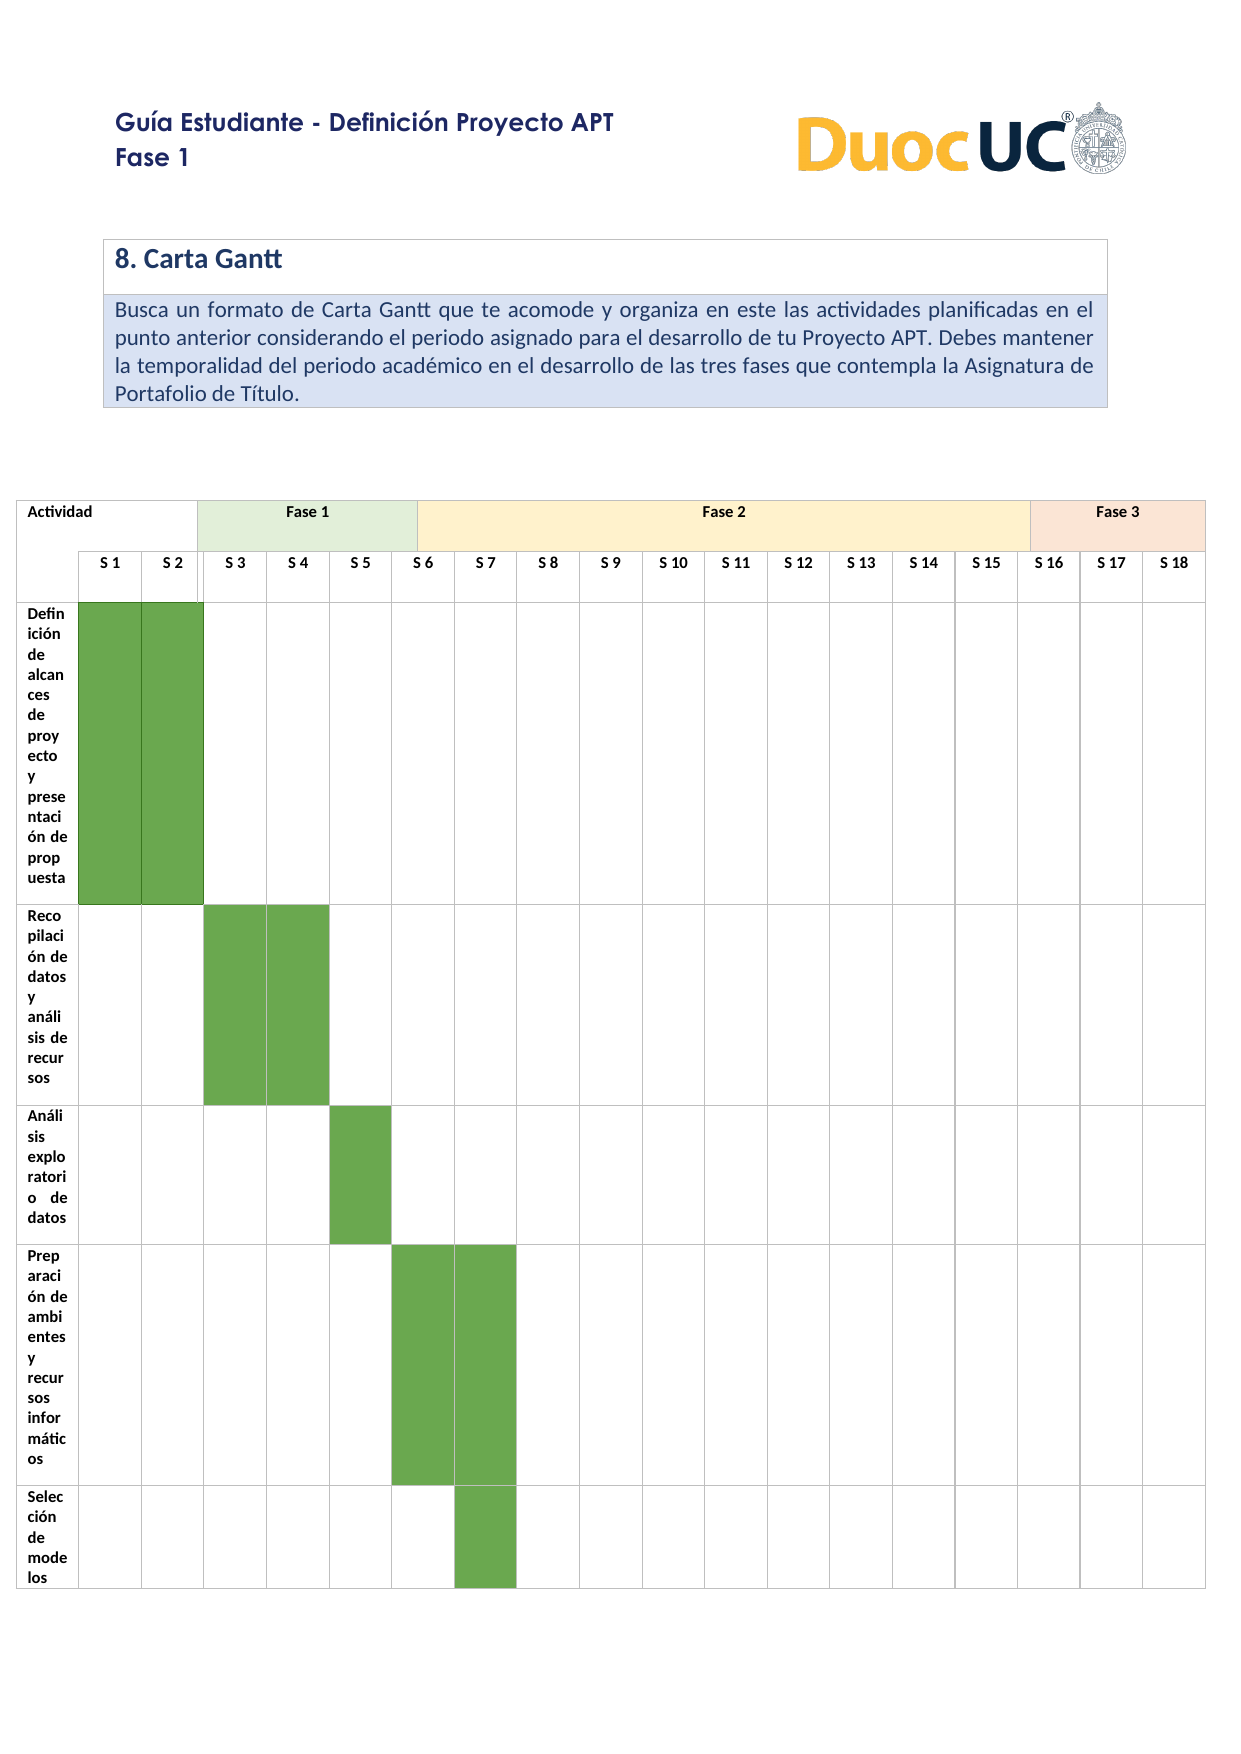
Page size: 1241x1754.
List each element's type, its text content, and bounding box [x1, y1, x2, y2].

table_cell [517, 1106, 579, 1244]
table_cell [204, 905, 266, 1105]
table_cell [643, 1486, 704, 1588]
table_cell [142, 905, 203, 1105]
table_cell [79, 905, 141, 1105]
table_cell [79, 1245, 141, 1485]
table_cell [1143, 603, 1205, 904]
table_cell [267, 1245, 329, 1485]
table_cell S 11 [705, 552, 767, 602]
table_cell [142, 1106, 203, 1244]
table_cell S 14 [893, 552, 954, 602]
table_cell [830, 1245, 892, 1485]
table_cell [830, 603, 892, 904]
table_cell Definición de alcances de proyecto y presentación de propuesta [17, 603, 78, 904]
table_cell S 15 [956, 552, 1017, 602]
table_cell [455, 1245, 516, 1485]
table_cell [956, 1245, 1017, 1485]
table_cell [1081, 1106, 1142, 1244]
table_cell [455, 603, 516, 904]
table_cell [142, 1486, 203, 1588]
table_cell [768, 1486, 829, 1588]
table_cell [1018, 603, 1079, 904]
table_cell [1018, 905, 1079, 1105]
table_cell [455, 1106, 516, 1244]
table_cell [1018, 1245, 1079, 1485]
table_cell S 8 [517, 552, 579, 602]
table_cell Análisis exploratorio de datos [17, 1106, 78, 1244]
table_cell [330, 905, 391, 1105]
table_cell [204, 1486, 266, 1588]
table_cell [580, 603, 642, 904]
table_cell [392, 1245, 454, 1485]
table_cell [580, 1245, 642, 1485]
table_cell [142, 1245, 203, 1485]
table_cell [455, 905, 516, 1105]
table_cell [1018, 1486, 1079, 1588]
table_cell Busca un formato de Carta Gantt que te acomode y organiza en este las actividades planificadas en el punto anterior considerando el periodo asignado para el desarrollo de tu Proyecto APT. Debes mantener la temporalidad del periodo académico en el desarrollo de las tres fases que contempla la Asignatura de Portafolio de Título. [104, 295, 1107, 407]
table_cell [768, 603, 829, 904]
table_cell [643, 905, 704, 1105]
table_cell [1081, 905, 1142, 1105]
table_cell [580, 1106, 642, 1244]
table_cell S 7 [455, 552, 516, 602]
table_cell [204, 1106, 266, 1244]
table_cell [580, 1486, 642, 1588]
table_cell [267, 603, 329, 904]
table_cell [705, 603, 767, 904]
table_cell [330, 1245, 391, 1485]
table_cell S 13 [830, 552, 892, 602]
table_cell [768, 1106, 829, 1244]
table_cell [1143, 1245, 1205, 1485]
table_cell [705, 1486, 767, 1588]
table_cell S 10 [643, 552, 704, 602]
table_cell [580, 905, 642, 1105]
table_cell S 4 [267, 552, 329, 602]
table_header 8. Carta Gantt [104, 240, 1107, 294]
table_cell [1143, 905, 1205, 1105]
table_cell [392, 1106, 454, 1244]
table_cell [705, 1245, 767, 1485]
table_cell [956, 905, 1017, 1105]
table_cell S 16 [1018, 552, 1079, 602]
table_cell [1081, 1245, 1142, 1485]
table_cell [705, 1106, 767, 1244]
table_cell [830, 1106, 892, 1244]
table_cell [893, 603, 954, 904]
table_cell [267, 905, 329, 1105]
table_cell [79, 1486, 141, 1588]
table_cell [267, 1106, 329, 1244]
table_cell S 17 [1081, 552, 1142, 602]
table_cell [267, 1486, 329, 1588]
table_cell [517, 1245, 579, 1485]
table_cell S 5 [330, 552, 391, 602]
table_cell [1081, 1486, 1142, 1588]
table_cell [204, 603, 266, 904]
table_cell [643, 603, 704, 904]
table_cell [79, 1106, 141, 1244]
table_cell [1143, 1486, 1205, 1588]
table_cell S 12 [768, 552, 829, 602]
table_cell [1143, 1106, 1205, 1244]
table_cell [643, 1245, 704, 1485]
table_cell [79, 603, 141, 904]
table_cell [893, 1245, 954, 1485]
table_cell [1018, 1106, 1079, 1244]
table_cell S 2 [142, 552, 197, 602]
table_cell S 1 [79, 552, 141, 602]
table_cell [893, 905, 954, 1105]
table_header Fase 2 [418, 501, 1030, 551]
table_cell [956, 603, 1017, 904]
table_cell Selección de modelos de predicción [17, 1486, 78, 1588]
table_cell [330, 1106, 391, 1244]
table_cell S 3 [204, 552, 266, 602]
table_cell [330, 603, 391, 904]
table_cell [956, 1486, 1017, 1588]
table_cell Recopilación de datos y análisis de recursos [17, 905, 78, 1105]
table_cell [830, 1486, 892, 1588]
table_cell [1081, 603, 1142, 904]
table_cell [517, 603, 579, 904]
table_cell [142, 603, 203, 904]
table_cell S 6 [392, 552, 454, 602]
table_header Fase 1 [198, 501, 417, 551]
table_cell [392, 905, 454, 1105]
table_cell [768, 905, 829, 1105]
table_cell [455, 1486, 516, 1588]
table_cell [392, 1486, 454, 1588]
table_cell S 18 [1143, 552, 1205, 602]
table_cell Preparación de ambientes y recursos informáticos [17, 1245, 78, 1485]
table_header Fase 3 [1031, 501, 1205, 551]
table_cell [517, 1486, 579, 1588]
table_cell [893, 1106, 954, 1244]
table_cell [392, 603, 454, 904]
table_header Actividad [17, 501, 197, 602]
table_cell [330, 1486, 391, 1588]
table_cell [517, 905, 579, 1105]
table_cell [956, 1106, 1017, 1244]
table_cell [830, 905, 892, 1105]
table_cell S 9 [580, 552, 642, 602]
table_cell [768, 1245, 829, 1485]
table_cell [204, 1245, 266, 1485]
table_cell [643, 1106, 704, 1244]
table_cell [705, 905, 767, 1105]
table_cell [893, 1486, 954, 1588]
picture [798, 102, 1126, 174]
